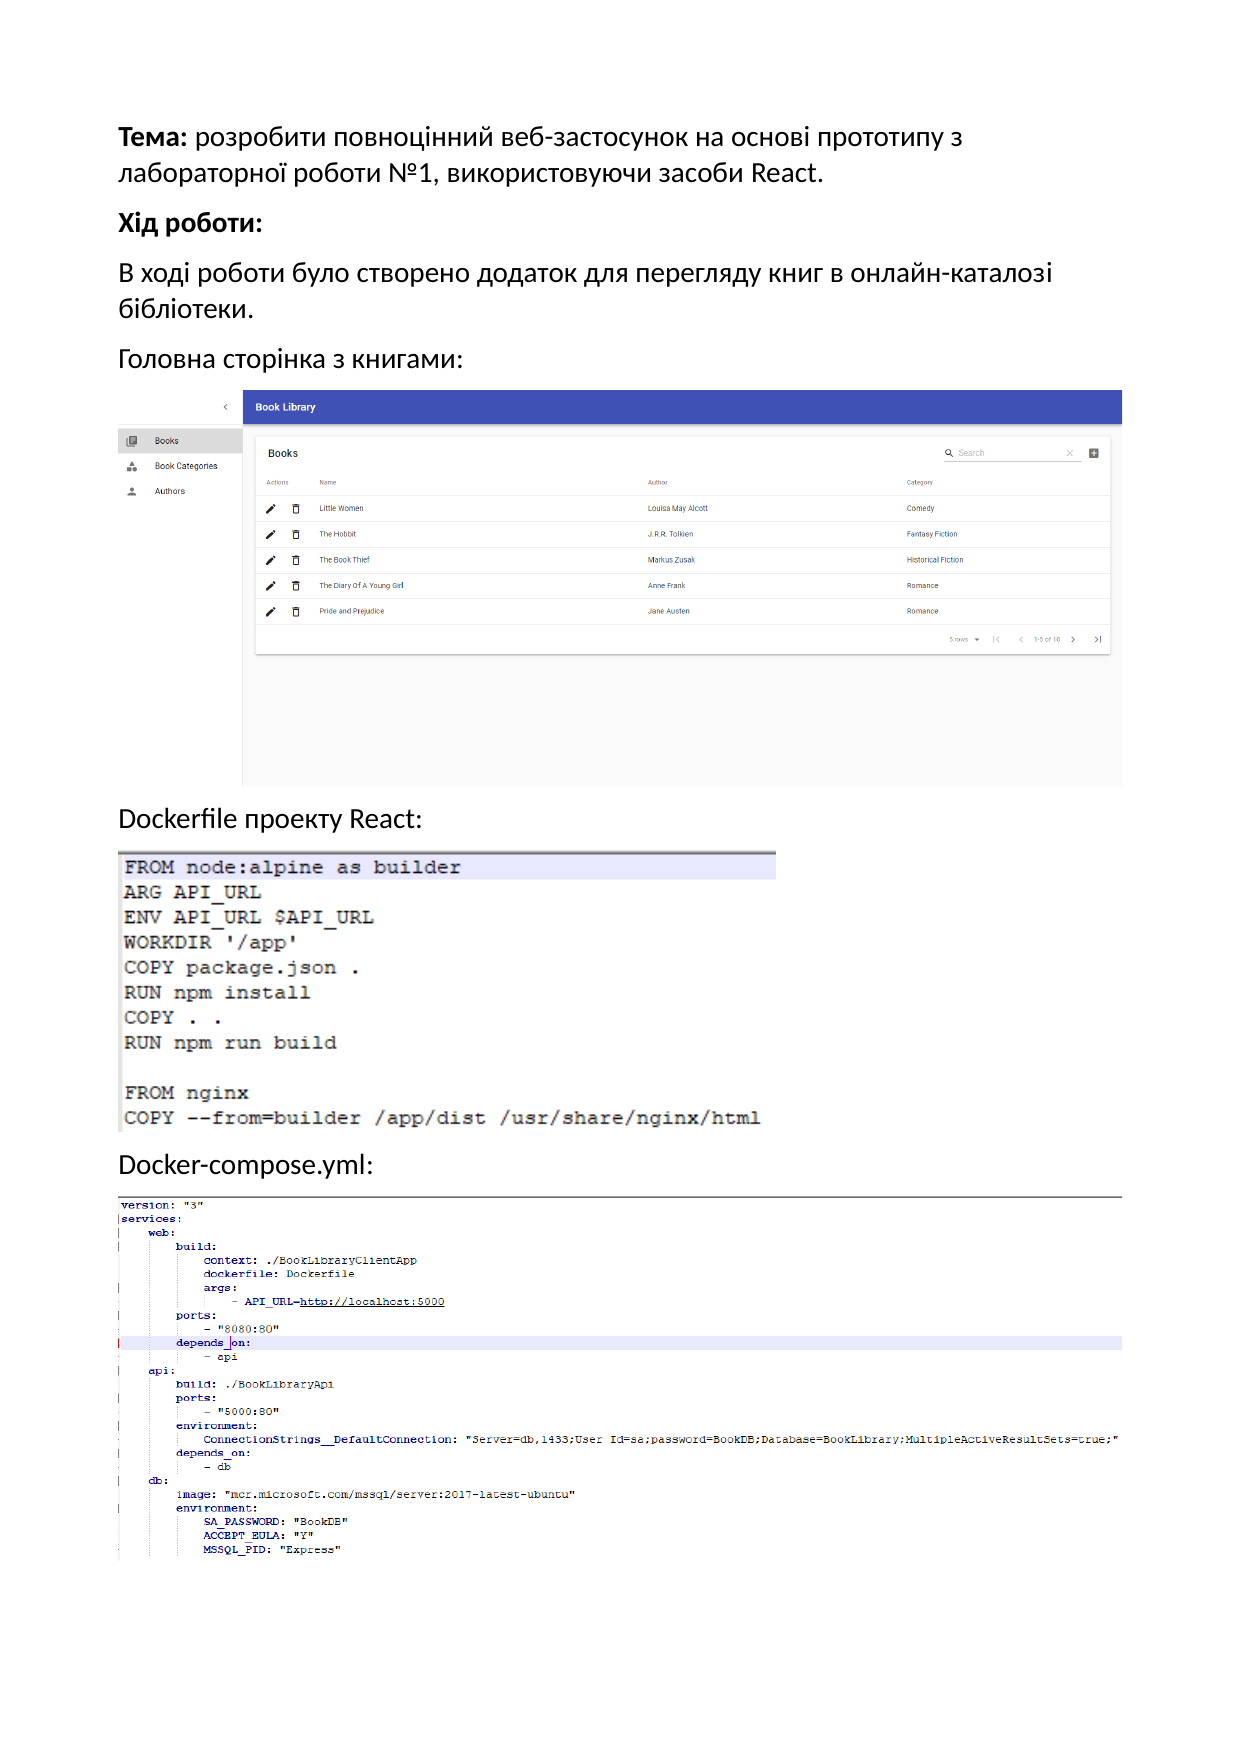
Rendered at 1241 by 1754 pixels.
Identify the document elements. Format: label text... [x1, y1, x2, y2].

subtitle Головна сторінка з книгами: [118, 340, 1122, 376]
picture [118, 850, 776, 1132]
subtitle Dockerfile проекту React: [118, 800, 1122, 836]
subtitle Тема: pозробити повноцінний веб-застосунок на основі прототипу з лабораторної роботи №1, використовуючи засоби React. [118, 118, 1122, 189]
subtitle Хід роботи: [118, 204, 1122, 239]
subtitle В ході роботи було створено додаток для перегляду книг в онлайн-каталозi бiблiотеки. [118, 254, 1122, 325]
subtitle Docker-compose.yml: [118, 1146, 1122, 1182]
picture [118, 1196, 1123, 1561]
picture [118, 390, 1123, 786]
